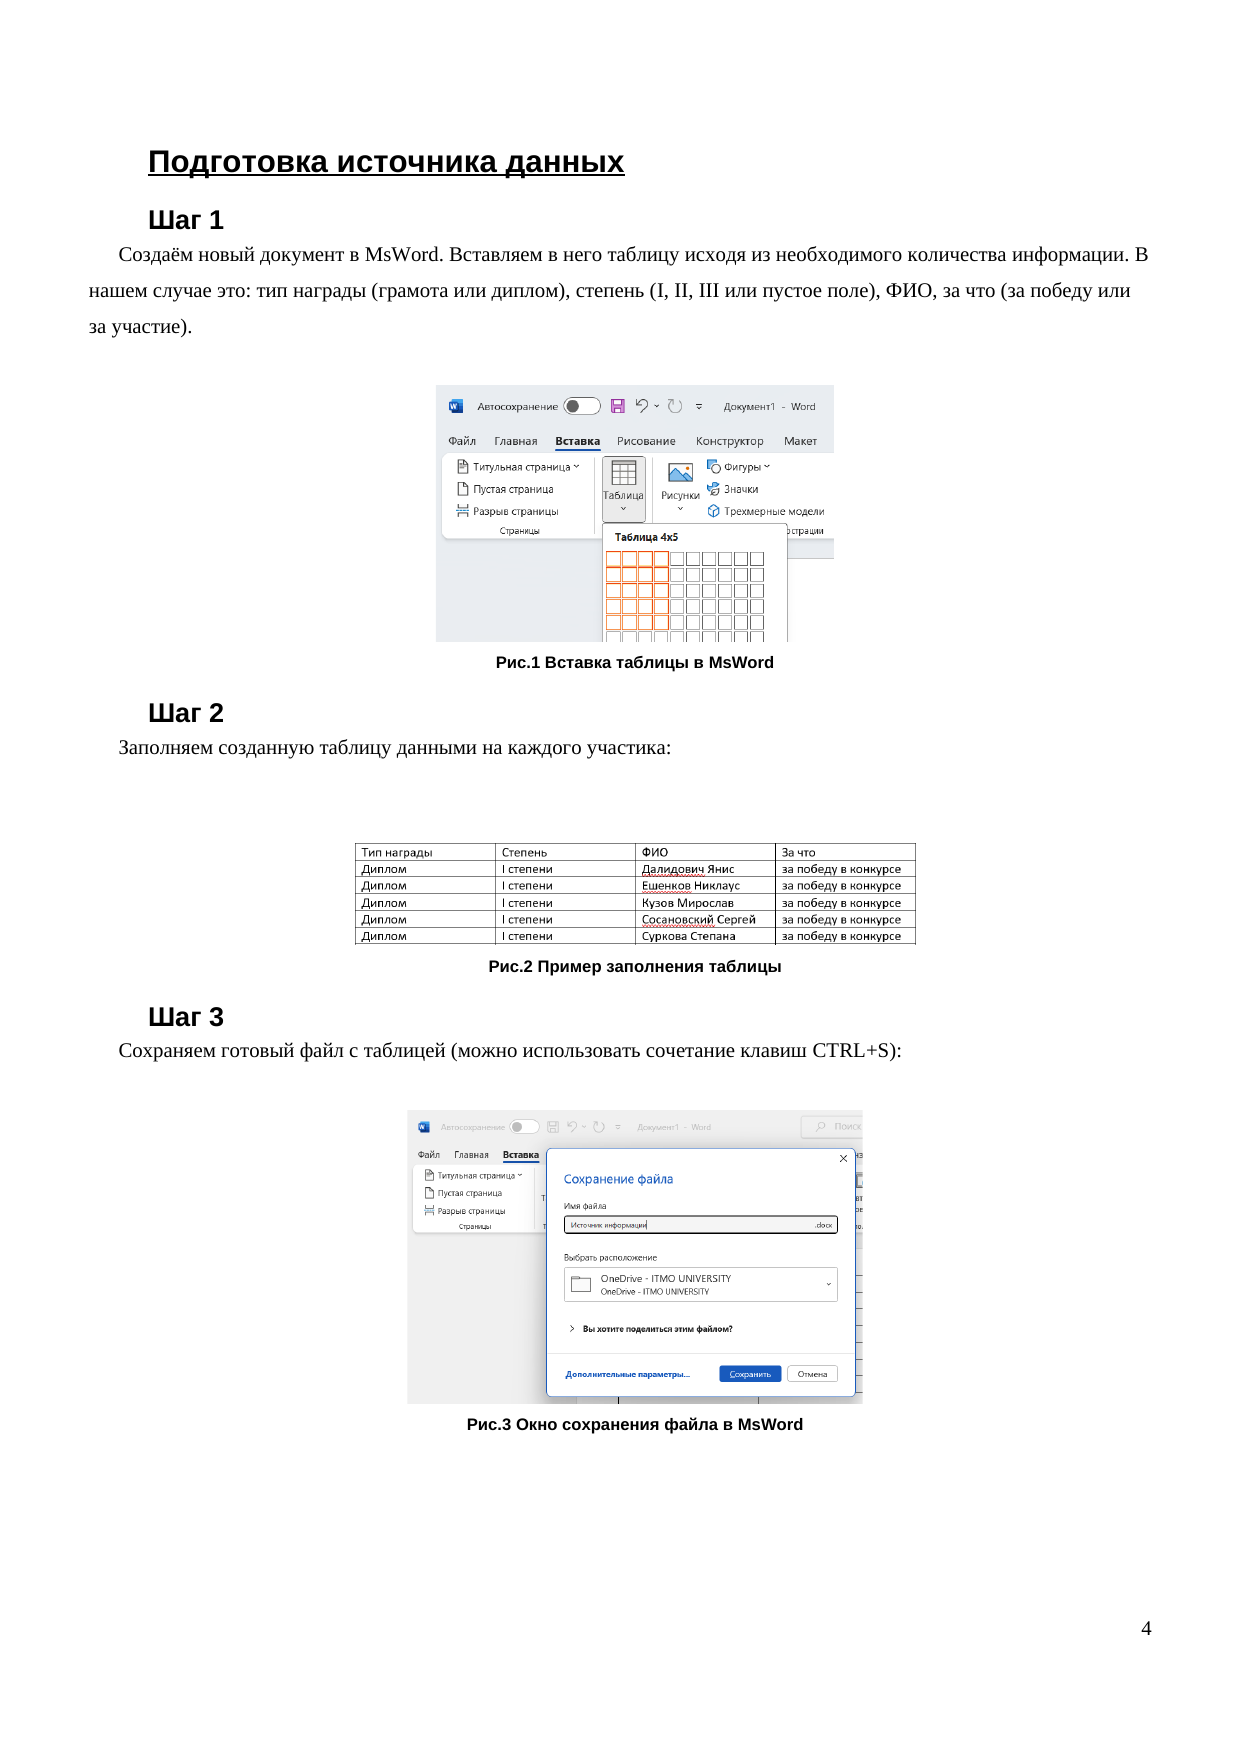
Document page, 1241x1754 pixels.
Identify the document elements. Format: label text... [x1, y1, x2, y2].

text Рис.2 Пример заполнения таблицы [89, 956, 1152, 976]
text Заполняем созданную таблицу данными на каждого участика: [89, 735, 1152, 759]
text Подготовка источника данных [118, 143, 1152, 179]
text Шаг 3 [118, 1001, 1152, 1032]
text Рис.1 Вставка таблицы в MsWord [89, 653, 1152, 672]
picture [435, 385, 834, 642]
text Создаём новый документ в MsWord. Вставляем в него таблицу исходя из необходимого количества информации. В нашем случае это: тип награды (грамота или диплом), степень (I, II, III или пустое поле), ФИО, за что (за победу или за участие). [89, 242, 1152, 338]
picture [352, 843, 918, 945]
text Сохраняем готовый файл с таблицей (можно использовать сочетание клавиш CTRL+S): [89, 1038, 1152, 1062]
text Шаг 2 [118, 697, 1152, 729]
text Рис.3 Окно сохранения файла в MsWord [89, 1415, 1152, 1434]
text Шаг 1 [118, 204, 1152, 235]
picture [407, 1110, 863, 1404]
